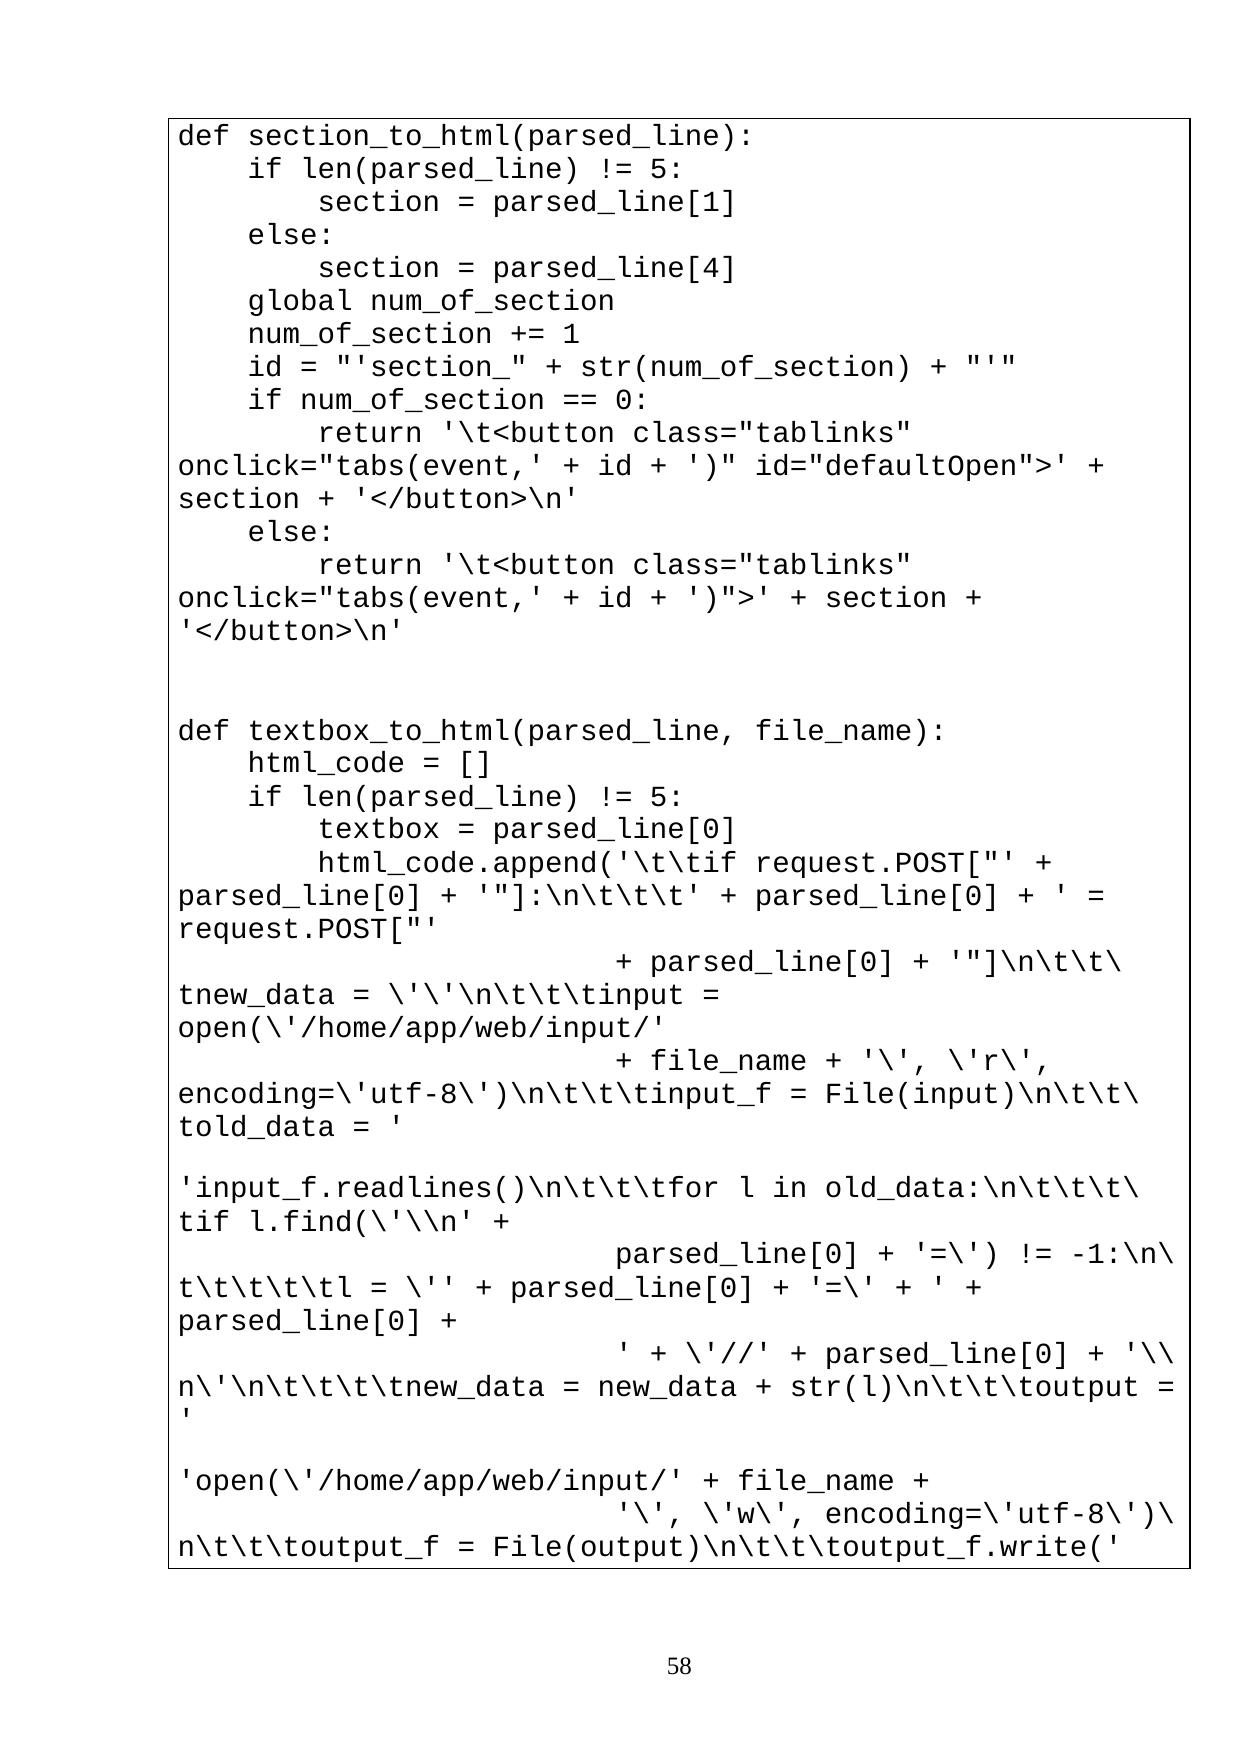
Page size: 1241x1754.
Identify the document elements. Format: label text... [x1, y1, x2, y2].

text global num_of_section [177, 286, 1181, 319]
text 'open(\'/home/app/web/input/' + file_name + [177, 1438, 1181, 1496]
text else: [177, 220, 1181, 253]
text def textbox_to_html(parsed_line, file_name): [177, 716, 1181, 749]
text 'input_f.readlines()\n\t\t\tfor l in old_data:\n\t\t\t\tif l.find(\'\\n' + [177, 1145, 1181, 1240]
text if len(parsed_line) != 5: [177, 782, 1181, 815]
text return '\t<button class="tablinks" onclick="tabs(event,' + id + ')" id="defaultOpen">' + section + '</button>\n' [177, 418, 1181, 517]
text section = parsed_line[1] [177, 187, 1181, 220]
text parsed_line[0] + '=\') != -1:\n\t\t\t\t\tl = \'' + parsed_line[0] + '=\' + ' + parsed_line[0] + [177, 1240, 1181, 1339]
text def section_to_html(parsed_line): [169, 119, 1189, 154]
text id = "'section_" + str(num_of_section) + "'" [177, 352, 1181, 385]
text '\', \'w\', encoding=\'utf-8\')\n\t\t\toutput_f = File(output)\n\t\t\toutput_f.write(' [169, 1496, 1189, 1568]
text if len(parsed_line) != 5: [177, 154, 1181, 187]
text + parsed_line[0] + '"]\n\t\t\tnew_data = \'\'\n\t\t\tinput = open(\'/home/app/web/input/' [177, 947, 1181, 1046]
text ' + \'//' + parsed_line[0] + '\\n\'\n\t\t\t\tnew_data = new_data + str(l)\n\t\t\toutput = ' [177, 1339, 1181, 1438]
text if num_of_section == 0: [177, 385, 1181, 418]
text html_code.append('\t\tif request.POST["' + parsed_line[0] + '"]:\n\t\t\t' + parsed_line[0] + ' = request.POST["' [177, 848, 1181, 947]
text num_of_section += 1 [177, 319, 1181, 352]
text html_code = [] [177, 749, 1181, 782]
text section = parsed_line[4] [177, 253, 1181, 286]
text + file_name + '\', \'r\', encoding=\'utf-8\')\n\t\t\tinput_f = File(input)\n\t\t\told_data = ' [177, 1046, 1181, 1145]
text else: [177, 517, 1181, 551]
text return '\t<button class="tablinks" onclick="tabs(event,' + id + ')">' + section + '</button>\n' [177, 551, 1181, 649]
text textbox = parsed_line[0] [177, 815, 1181, 848]
